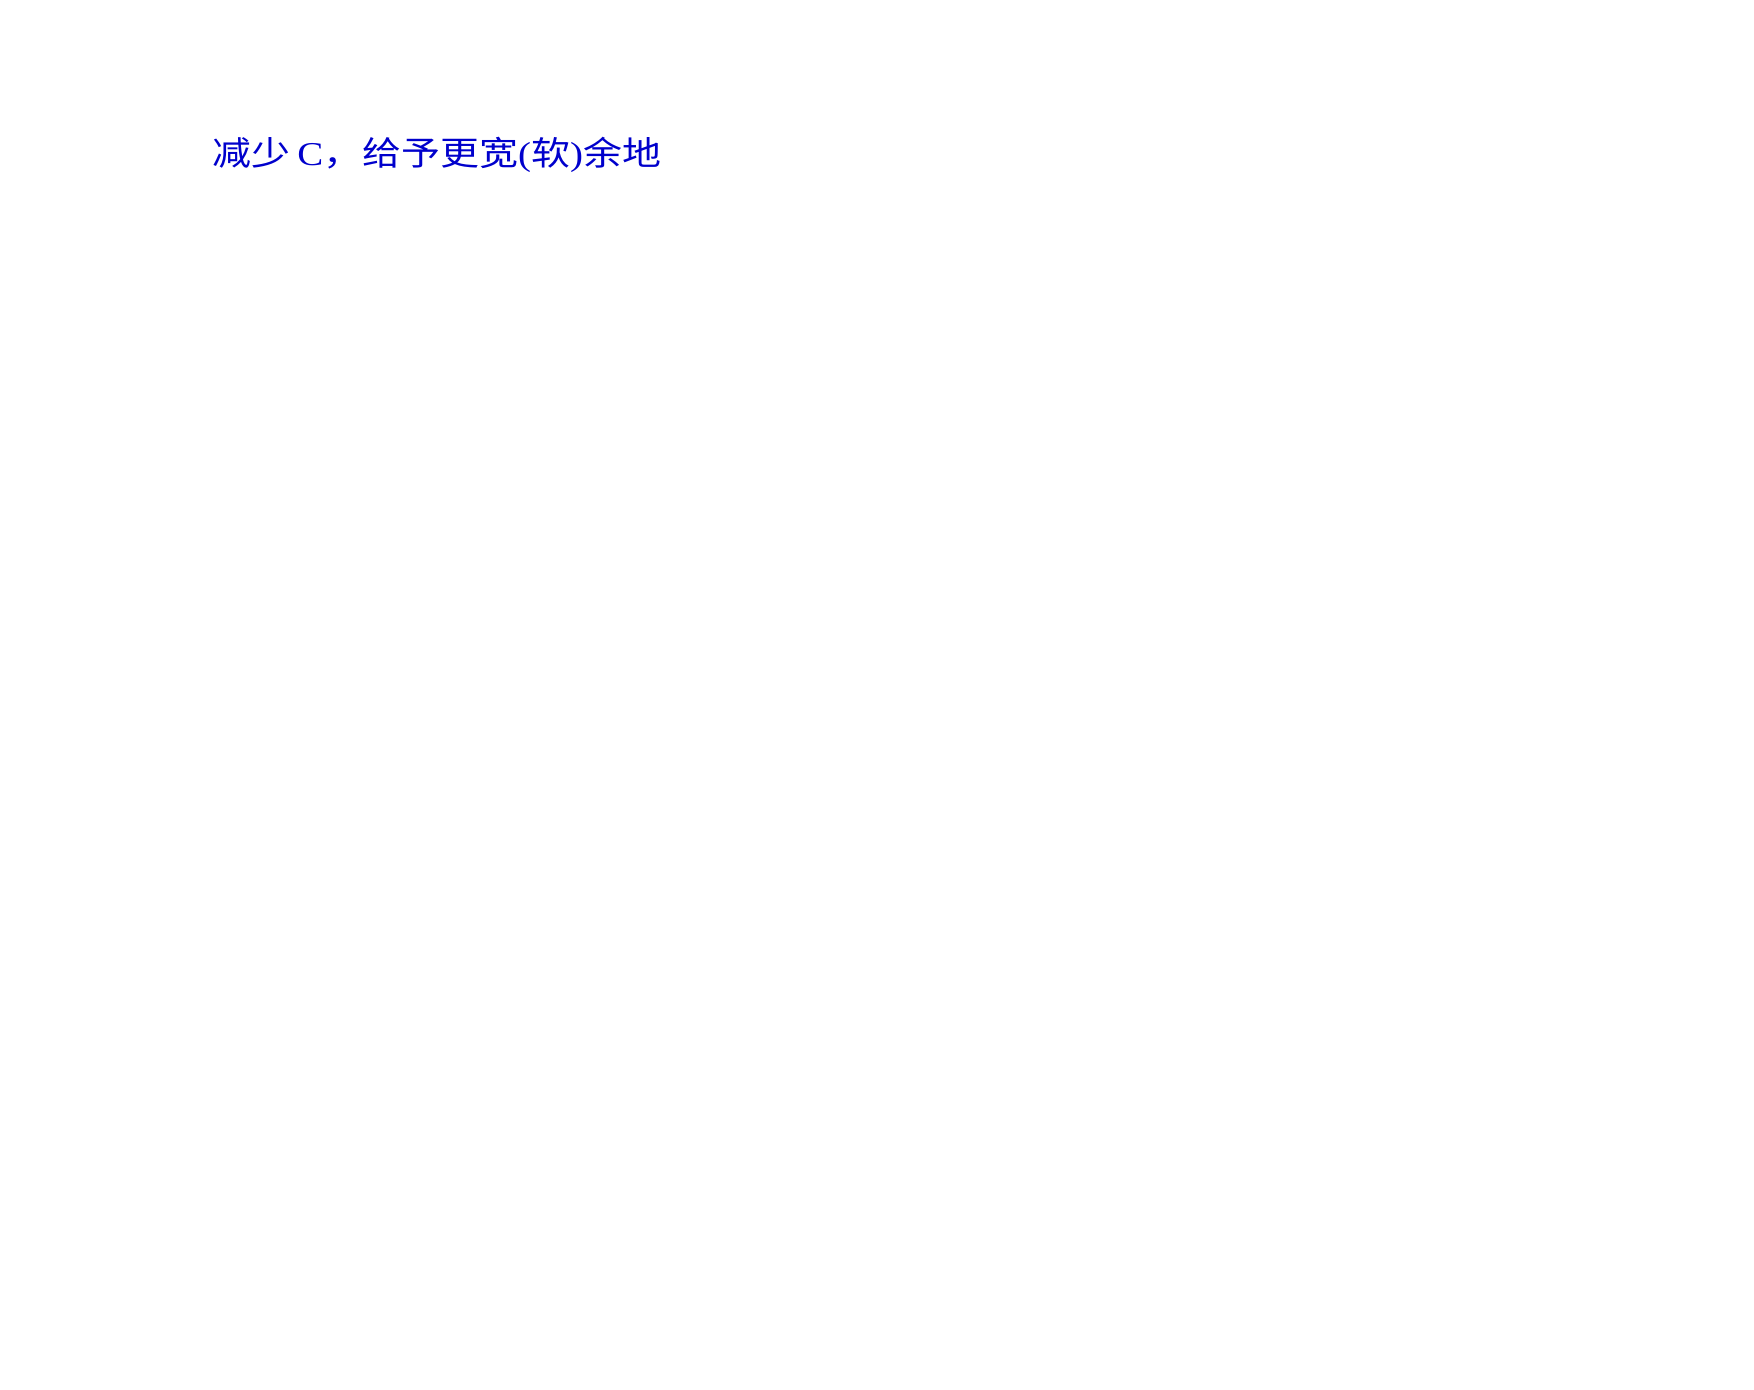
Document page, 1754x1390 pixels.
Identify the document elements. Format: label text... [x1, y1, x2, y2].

text 减少C，给予更宽(软)余地 [212, 126, 1327, 172]
